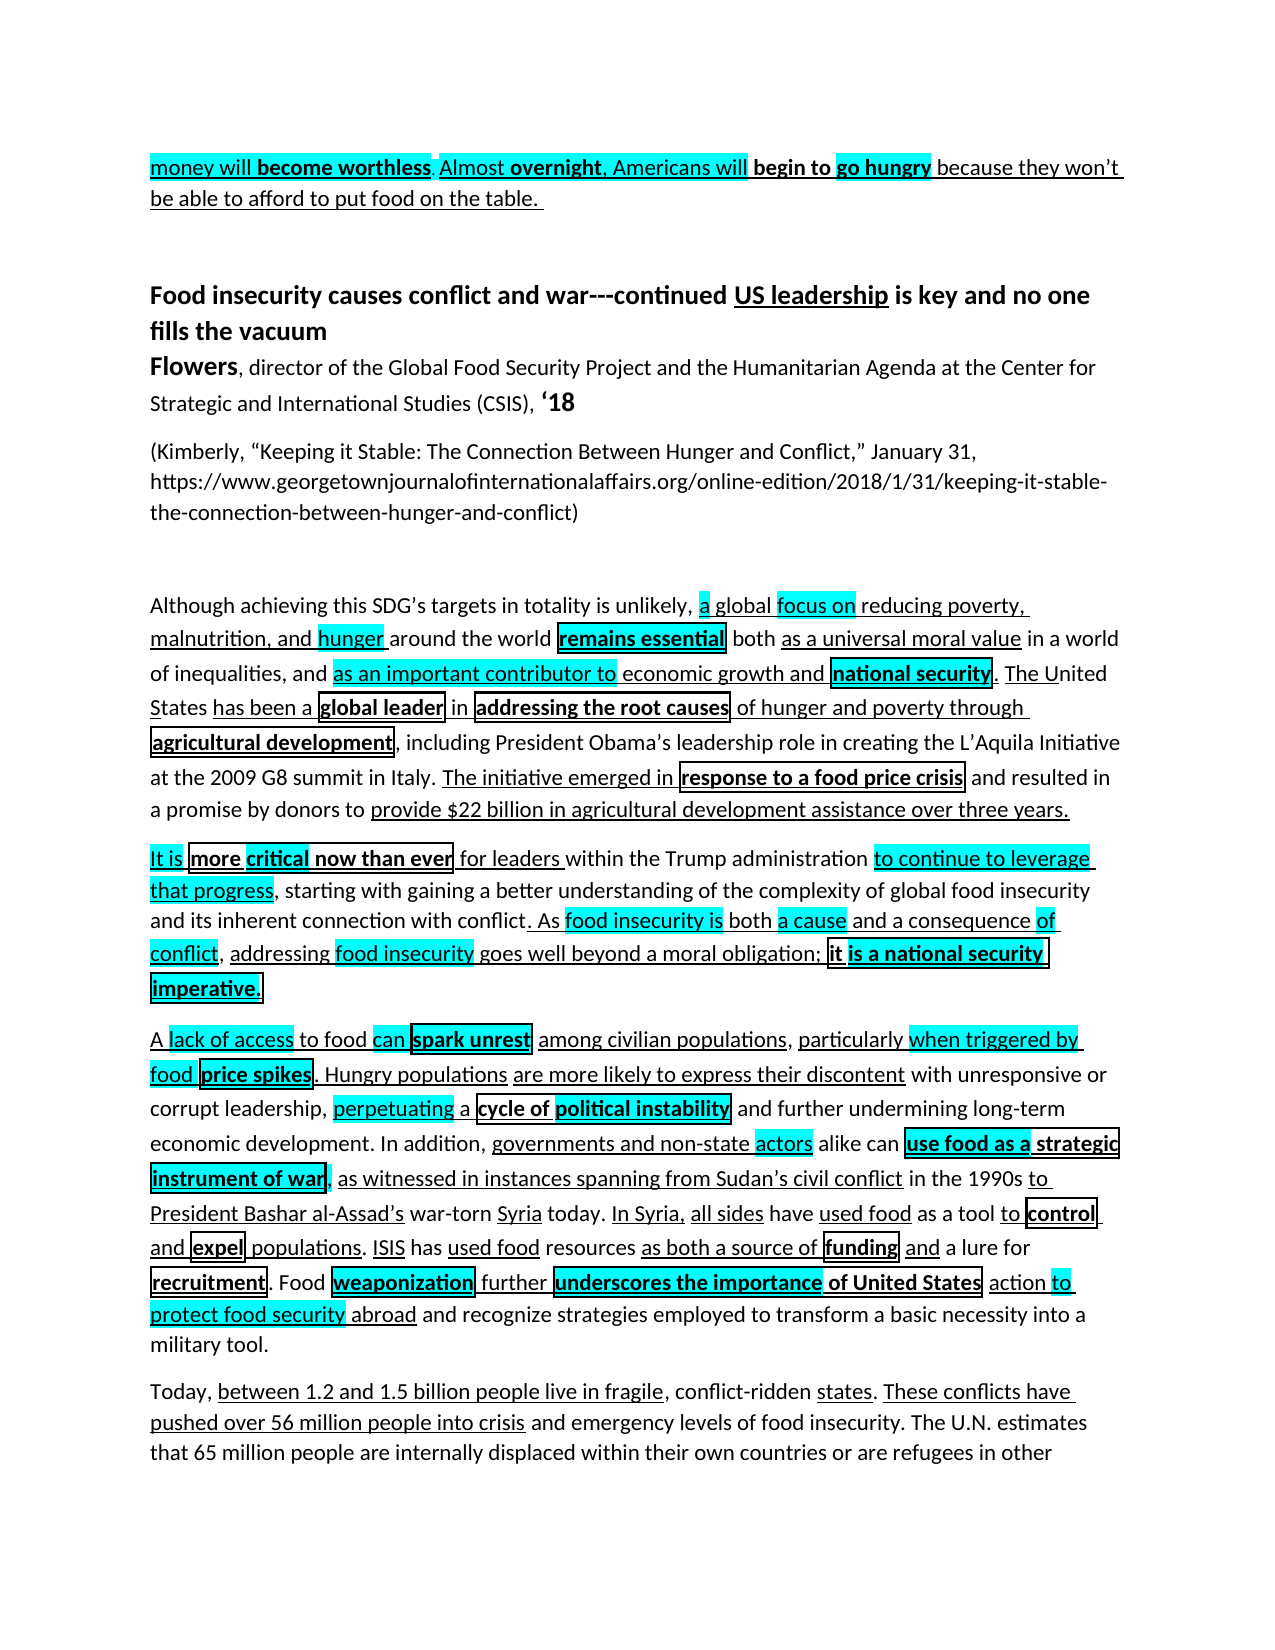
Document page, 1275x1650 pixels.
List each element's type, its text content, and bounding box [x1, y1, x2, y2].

text Flowers, director of the Global Food Security Project and the Humanitarian Agenda at the Center for Strategic and International Studies (CSIS), ‘18 [150, 349, 1125, 418]
text A lack of access to food can spark unrest among civilian populations, particularly when triggered by food price spikes. Hungry populations are more likely to express their discontent with unresponsive or corrupt leadership, perpetuating a cycle of political instability and further undermining long-term economic development. In addition, governments and non-state actors alike can use food as a strategic instrument of war, as witnessed in instances spanning from Sudan’s civil conflict in the 1990s to President Bashar al-Assad’s war-torn Syria today. In Syria, all sides have used food as a tool to control and expel populations. ISIS has used food resources as both a source of funding and a lure for recruitment. Food weaponization further underscores the importance of United States action to protect food security abroad and recognize strategies employed to transform a basic necessity into a military tool. [150, 1023, 1125, 1358]
text Although achieving this SDG’s targets in totality is unlikely, a global focus on reducing poverty, malnutrition, and hunger around the world remains essential both as a universal moral value in a world of inequalities, and as an important contributor to economic growth and national security. The United States has been a global leader in addressing the root causes of hunger and poverty through agricultural development, including President Obama’s leadership role in creating the L’Aquila Initiative at the 2009 G8 summit in Italy. The initiative emerged in response to a food price crisis and resulted in a promise by donors to provide $22 billion in agricultural development assistance over three years. [150, 591, 1125, 823]
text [150, 1377, 1125, 1466]
text Food insecurity causes conflict and war---continued US leadership is key and no one fills the vacuum [150, 278, 1125, 347]
text It is more critical now than ever for leaders within the Trump administration to continue to leverage that progress, starting with gaining a better understanding of the complexity of global food insecurity and its inherent connection with conflict. As food insecurity is both a cause and a consequence of conflict, addressing food insecurity goes well beyond a moral obligation; it is a national security imperative. [150, 842, 1125, 1004]
text (Kimberly, “Keeping it Stable: The Connection Between Hunger and Conflict,” January 31, https://www.georgetownjournalofinternationalaffairs.org/online-edition/2018/1/31/keeping-it-stable-the-connection-between-hunger-and-conflict) [150, 437, 1125, 526]
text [150, 150, 1125, 212]
